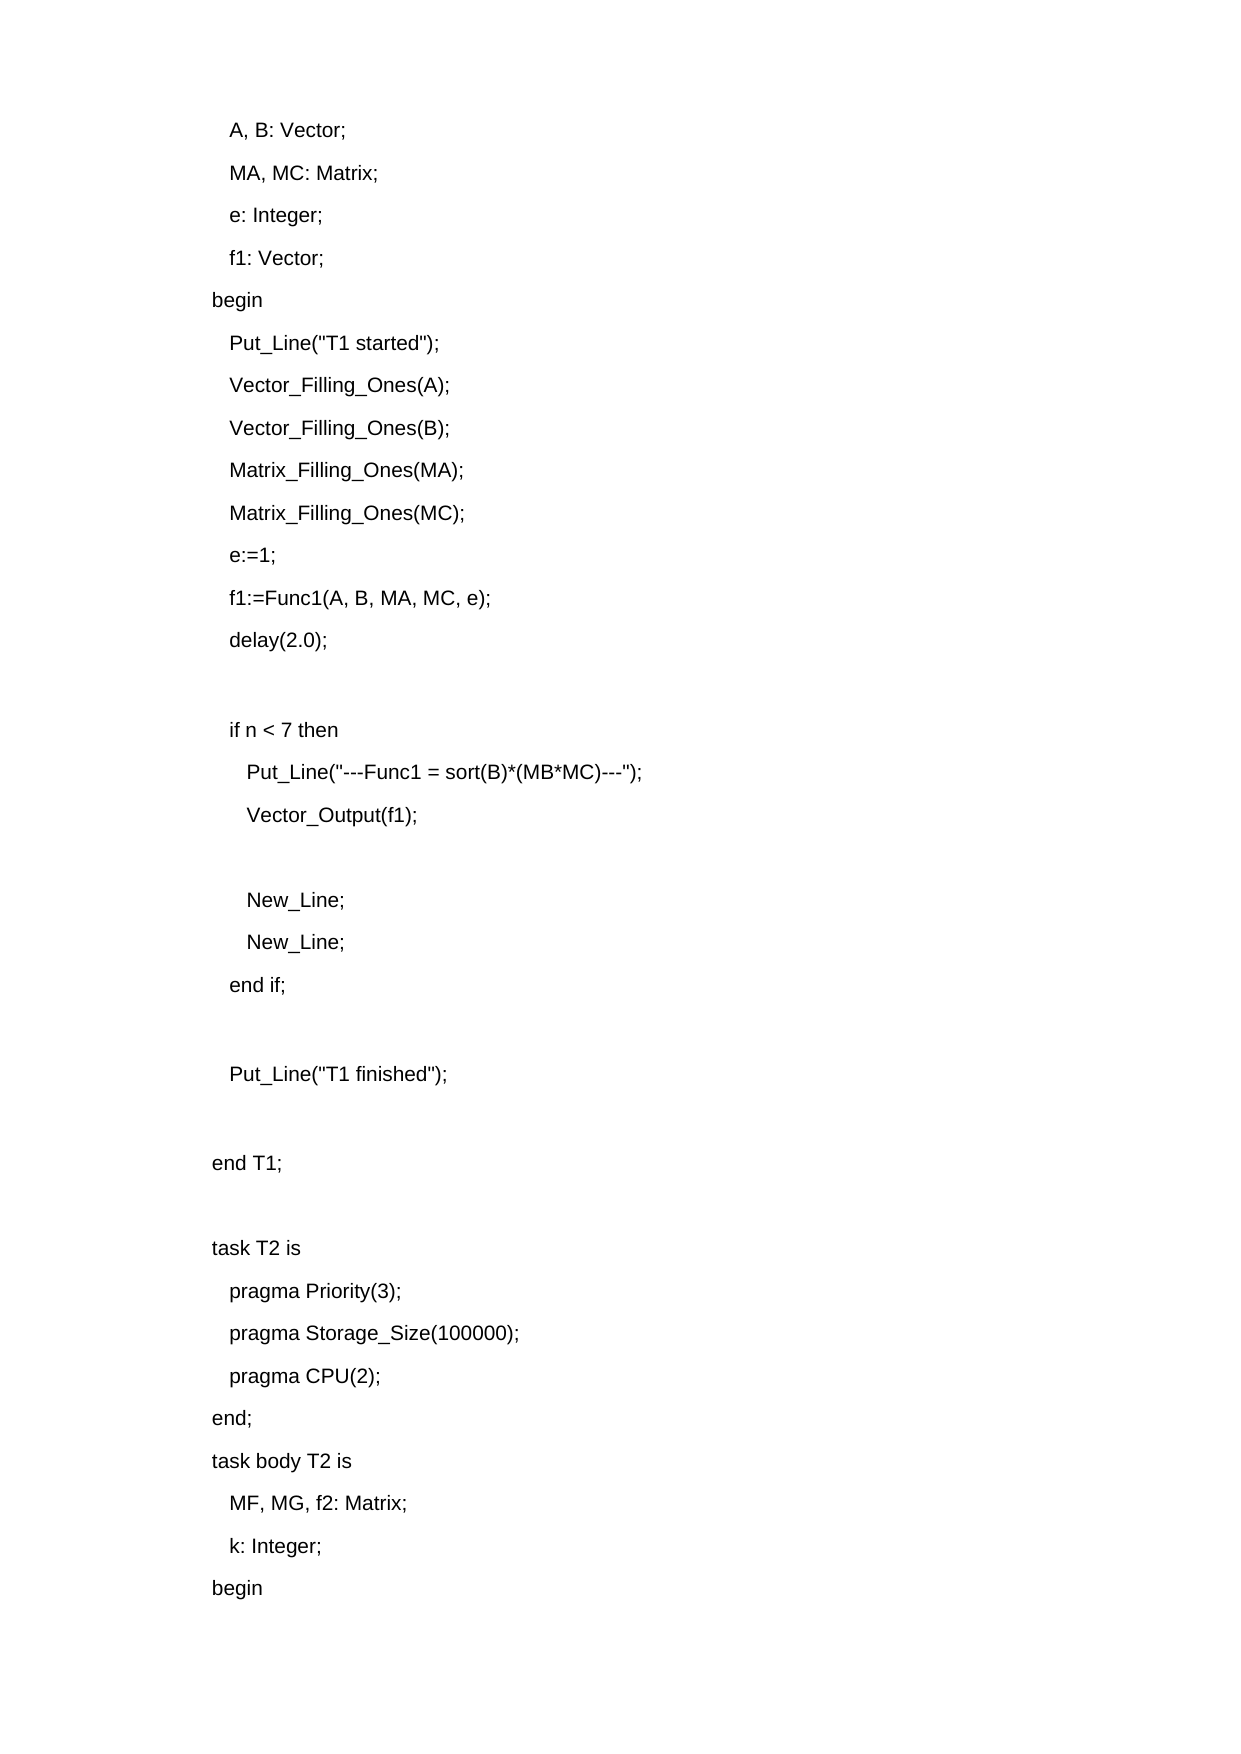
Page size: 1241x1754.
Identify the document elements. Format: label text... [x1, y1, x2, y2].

text f1: Vector; [177, 246, 1152, 269]
text task T2 is [177, 1236, 1152, 1260]
text begin [177, 1576, 1152, 1600]
text Vector_Output(f1); [177, 802, 1152, 826]
text begin [177, 288, 1152, 312]
text Vector_Filling_Ones(B); [177, 416, 1152, 439]
text pragma Priority(3); [177, 1279, 1152, 1303]
text Vector_Filling_Ones(A); [177, 373, 1152, 397]
text Put_Line("---Func1 = sort(B)*(MB*MC)---"); [177, 760, 1152, 784]
text pragma CPU(2); [177, 1364, 1152, 1388]
text if n < 7 then [177, 717, 1152, 741]
text pragma Storage_Size(100000); [177, 1321, 1152, 1345]
text Matrix_Filling_Ones(MA); [177, 458, 1152, 482]
text Matrix_Filling_Ones(MC); [177, 501, 1152, 524]
text delay(2.0); [177, 628, 1152, 652]
text f1:=Func1(A, B, MA, MC, e); [177, 586, 1152, 609]
text e: Integer; [177, 203, 1152, 227]
text A, B: Vector; [177, 118, 1152, 142]
text end; [177, 1406, 1152, 1430]
text New_Line; [177, 930, 1152, 954]
text end if; [177, 972, 1152, 996]
text MA, MC: Matrix; [177, 161, 1152, 184]
text e:=1; [177, 543, 1152, 567]
text k: Integer; [177, 1534, 1152, 1558]
text task body T2 is [177, 1449, 1152, 1473]
text MF, MG, f2: Matrix; [177, 1491, 1152, 1515]
text New_Line; [177, 887, 1152, 911]
text end T1; [177, 1151, 1152, 1175]
text Put_Line("T1 finished"); [177, 1062, 1152, 1086]
text Put_Line("T1 started"); [177, 331, 1152, 354]
